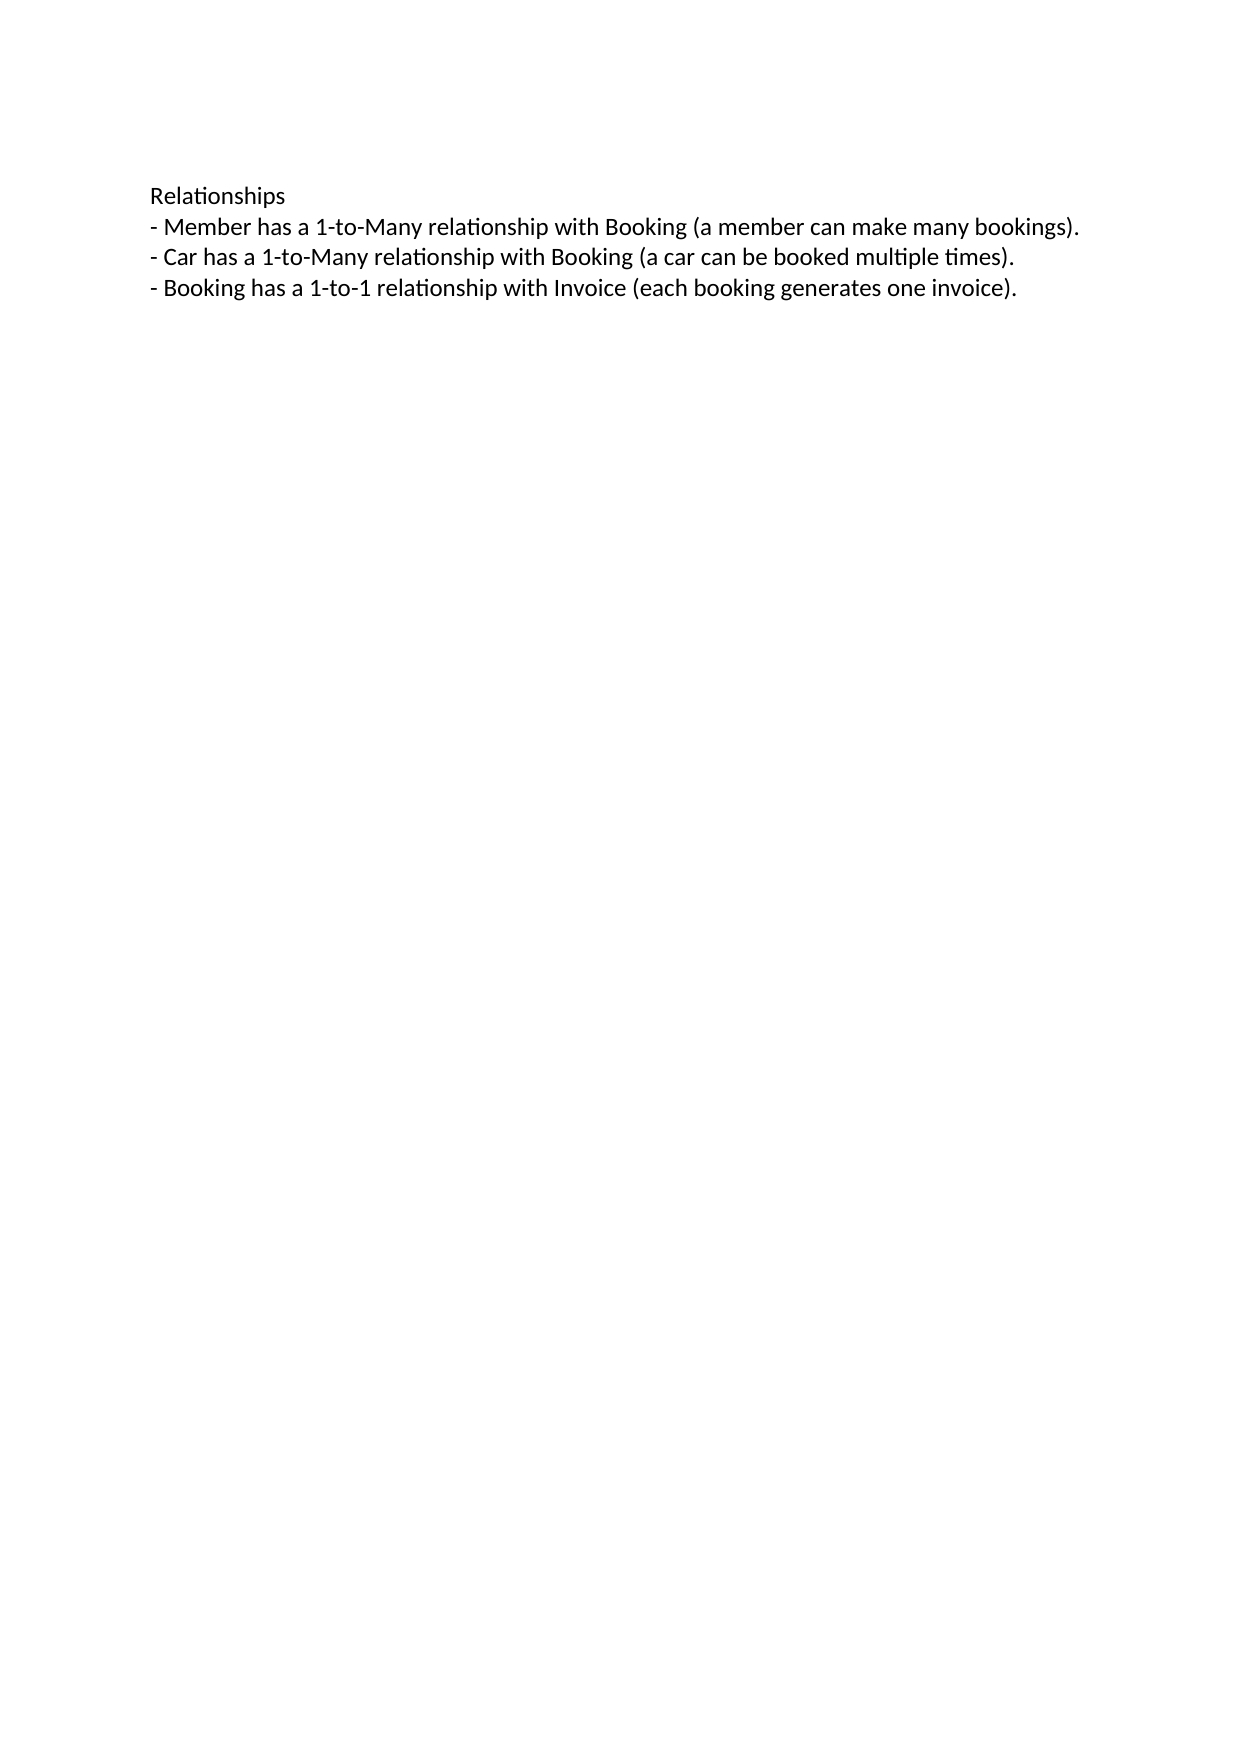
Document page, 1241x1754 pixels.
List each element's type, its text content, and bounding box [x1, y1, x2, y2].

text - Booking has a 1-to-1 relationship with Invoice (each booking generates one invoice). [150, 272, 1090, 303]
text Relationships [150, 181, 1090, 211]
text - Car has a 1-to-Many relationship with Booking (a car can be booked multiple times). [150, 242, 1090, 272]
text - Member has a 1-to-Many relationship with Booking (a member can make many bookings). [150, 211, 1090, 242]
